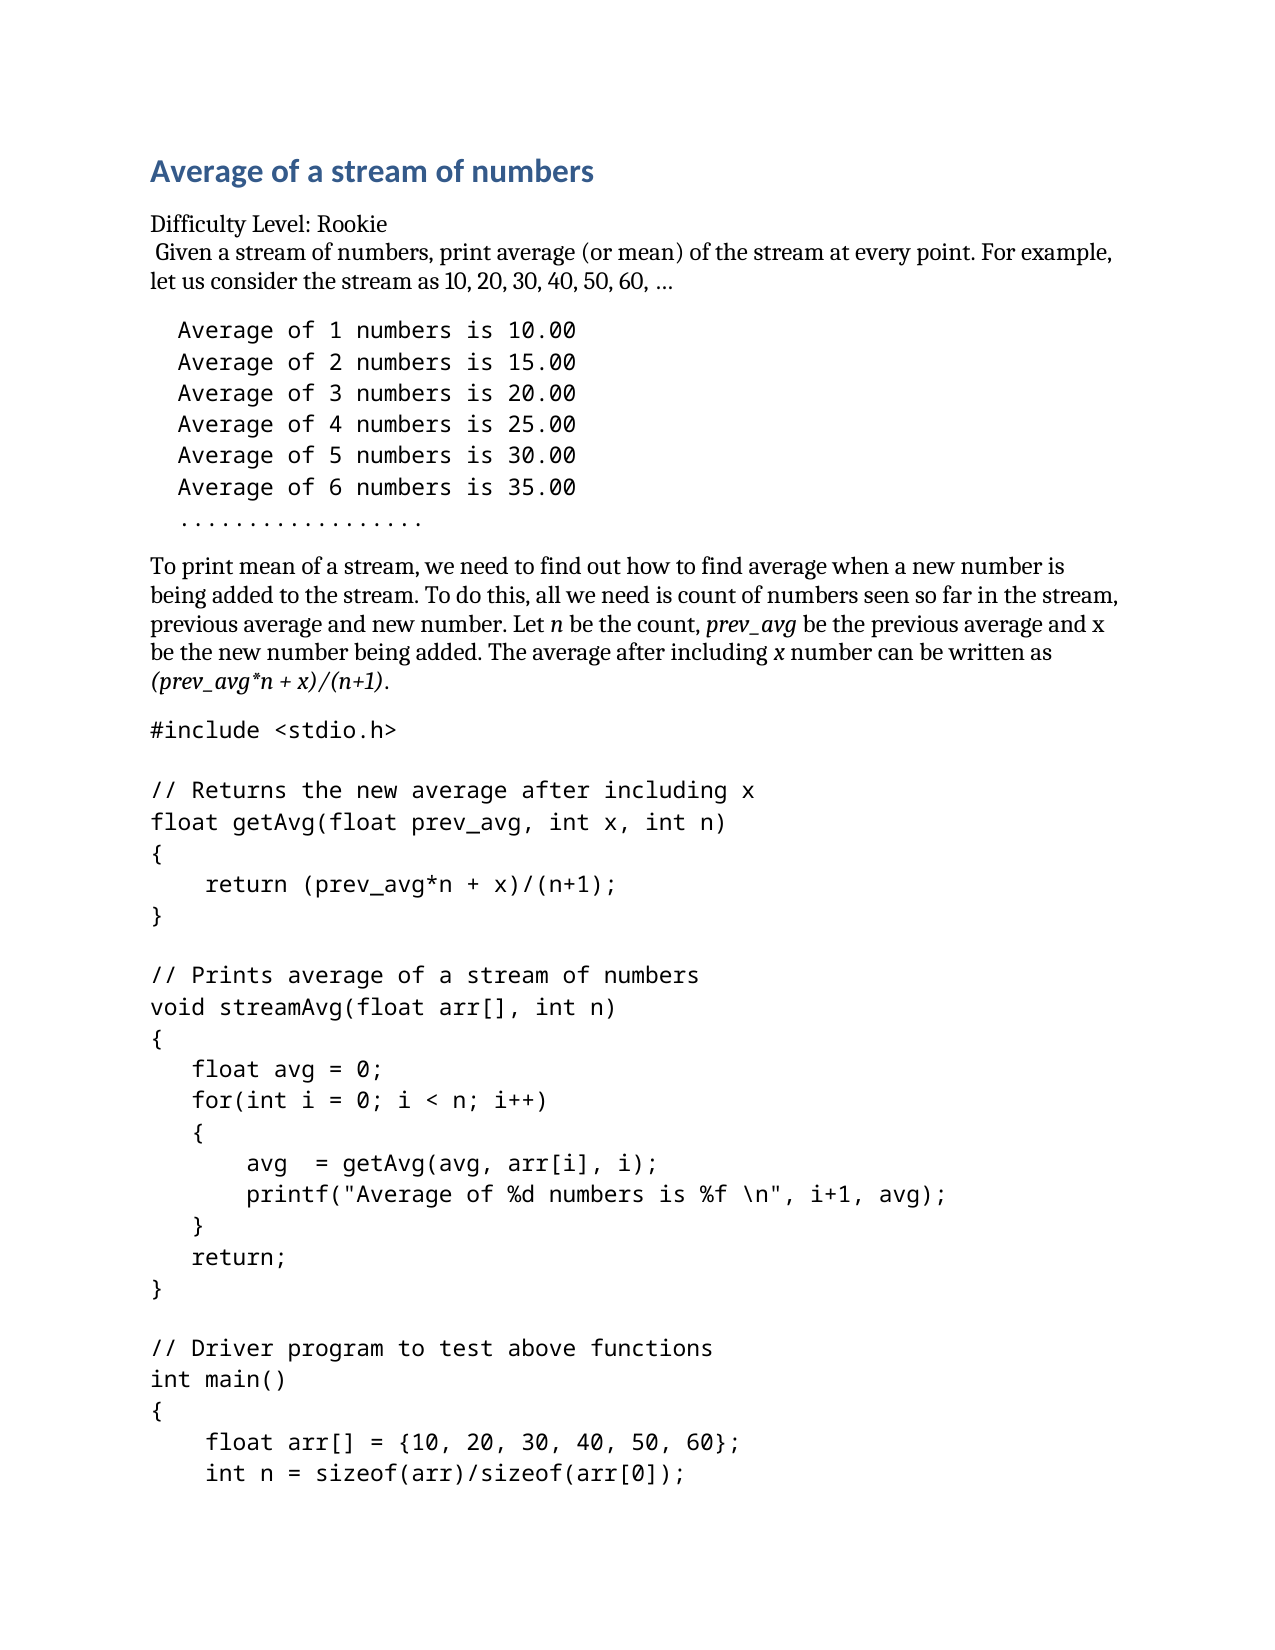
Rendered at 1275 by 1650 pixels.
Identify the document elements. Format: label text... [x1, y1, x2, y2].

text To print mean of a stream, we need to find out how to find average when a new number is being added to the stream. To do this, all we need is count of numbers seen so far in the stream, previous average and new number. Let n be the count, prev_avg be the previous average and x be the new number being added. The average after including x number can be written as (prev_avg*n + x)/(n+1). [150, 552, 1125, 696]
subtitle Average of a stream of numbers [150, 150, 1125, 191]
text Difficulty Level: Rookie Given a stream of numbers, print average (or mean) of the stream at every point. For example, let us consider the stream as 10, 20, 30, 40, 50, 60, … [150, 209, 1125, 296]
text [150, 714, 1125, 1488]
text Average of 1 numbers is 10.00 Average of 2 numbers is 15.00 Average of 3 numbers is 20.00 Average of 4 numbers is 25.00 Average of 5 numbers is 30.00 Average of 6 numbers is 35.00 .................. [150, 314, 1125, 533]
